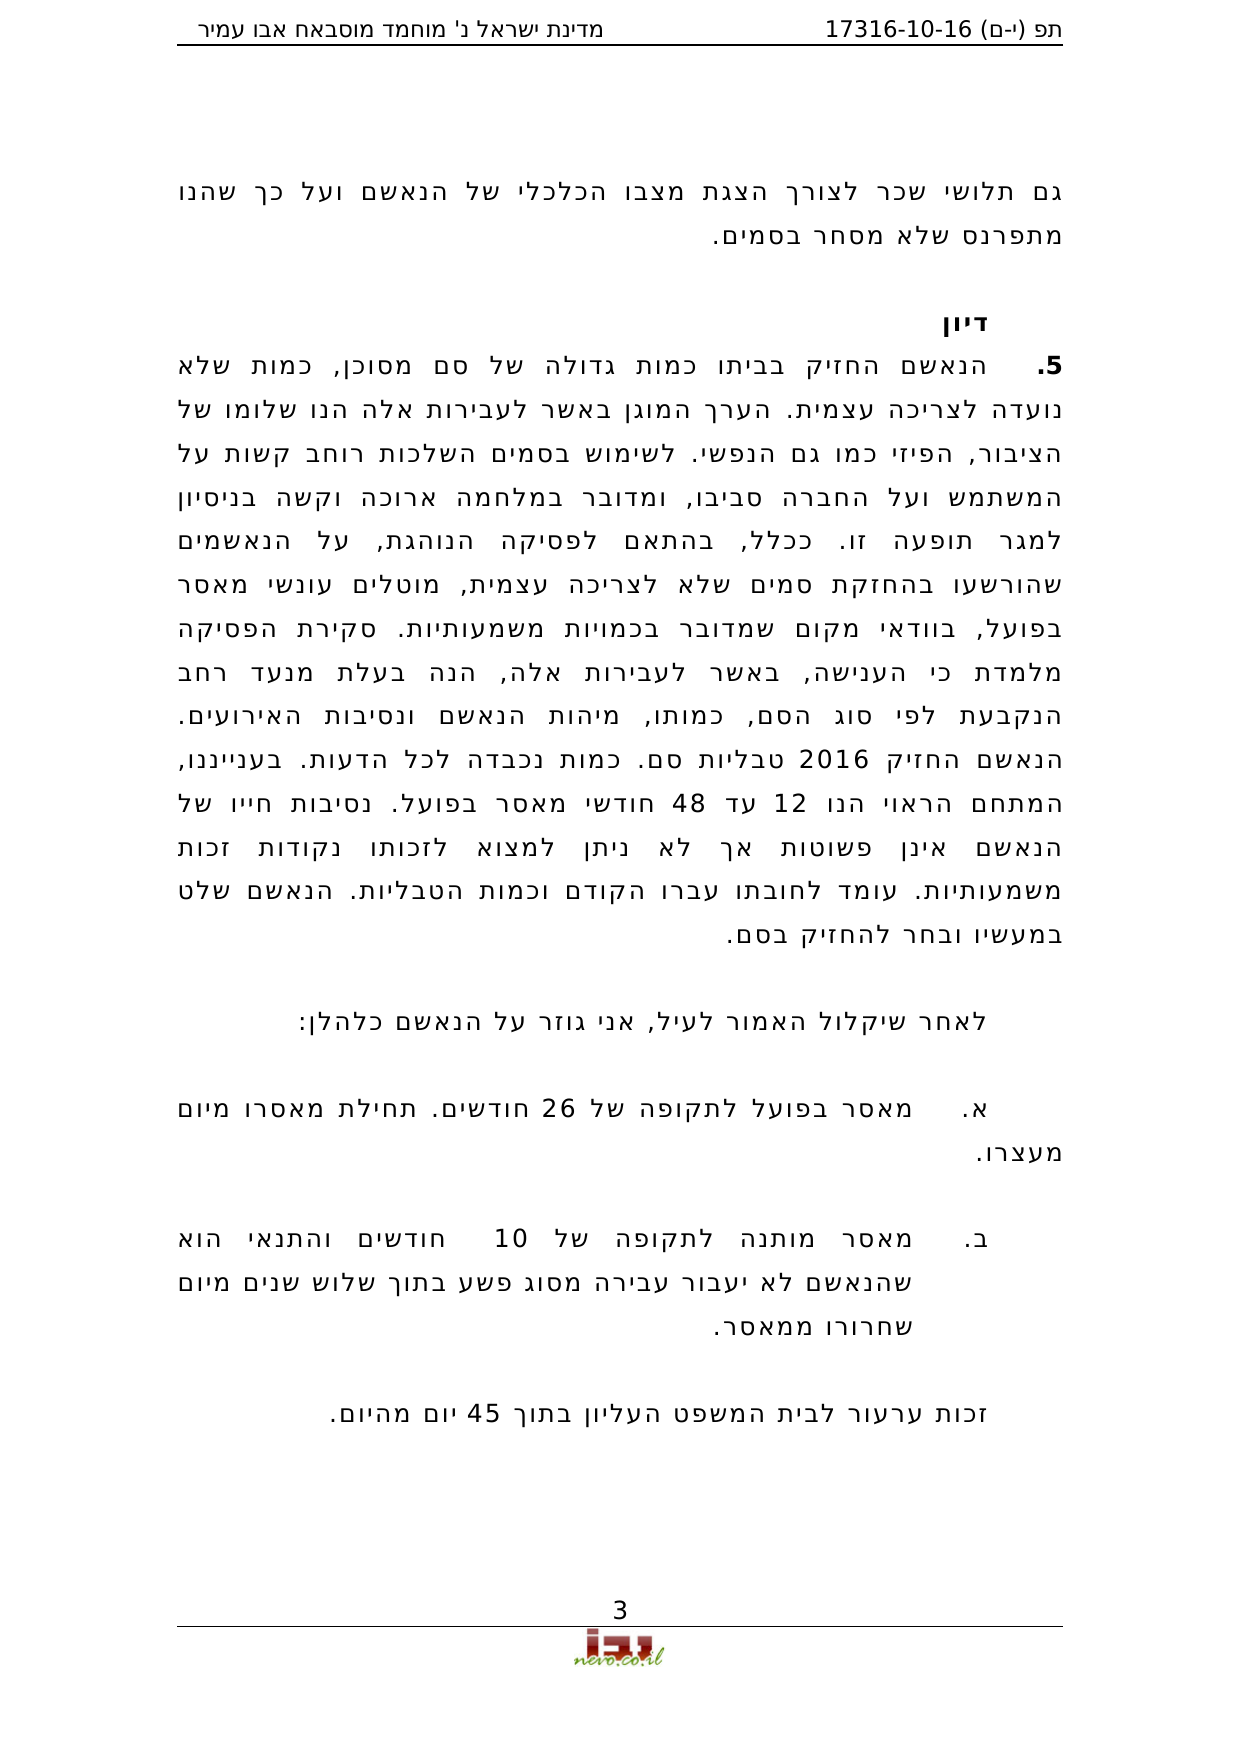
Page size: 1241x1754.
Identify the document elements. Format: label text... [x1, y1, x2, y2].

text 5. הנאשם החזיק בביתו כמות גדולה של סם מסוכן, כמות שלא נועדה לצריכה עצמית. הערך המוגן באשר לעבירות אלה הנו שלומו של הציבור, הפיזי כמו גם הנפשי. לשימוש בסמים השלכות רוחב קשות על המשתמש ועל החברה סביבו, ומדובר במלחמה ארוכה וקשה בניסיון למגר תופעה זו. ככלל, בהתאם לפסיקה הנוהגת, על הנאשמים שהורשעו בהחזקת סמים שלא לצריכה עצמית, מוטלים עונשי מאסר בפועל, בוודאי מקום שמדובר בכמויות משמעותיות. סקירת הפסיקה מלמדת כי הענישה, באשר לעבירות אלה, הנה בעלת מנעד רחב הנקבעת לפי סוג הסם, כמותו, מיהות הנאשם ונסיבות האירועים. הנאשם החזיק 2016 טבליות סם. כמות נכבדה לכל הדעות. בענייננו, המתחם הראוי הנו 12 עד 48 חודשי מאסר בפועל. נסיבות חייו של הנאשם אינן פשוטות אך לא ניתן למצוא לזכותו נקודות זכות משמעותיות. עומד לחובתו עברו הקודם וכמות הטבליות. הנאשם שלט במעשיו ובחר להחזיק בסם. [177, 352, 1063, 949]
text דיון [177, 308, 1063, 337]
picture [574, 1628, 666, 1667]
text א. מאסר בפועל לתקופה של 26 חודשים. תחילת מאסרו מיום מעצרו. [177, 1094, 1063, 1167]
text זכות ערעור לבית המשפט העליון בתוך 45 יום מהיום. [177, 1399, 988, 1428]
text ב. מאסר מותנה לתקופה של 10 חודשים והתנאי הוא שהנאשם לא יעבור עבירה מסוג פשע בתוך שלוש שנים מיום שחרורו ממאסר. [177, 1225, 988, 1341]
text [177, 177, 1063, 250]
text לאחר שיקלול האמור לעיל, אני גוזר על הנאשם כלהלן: [177, 1007, 1063, 1036]
